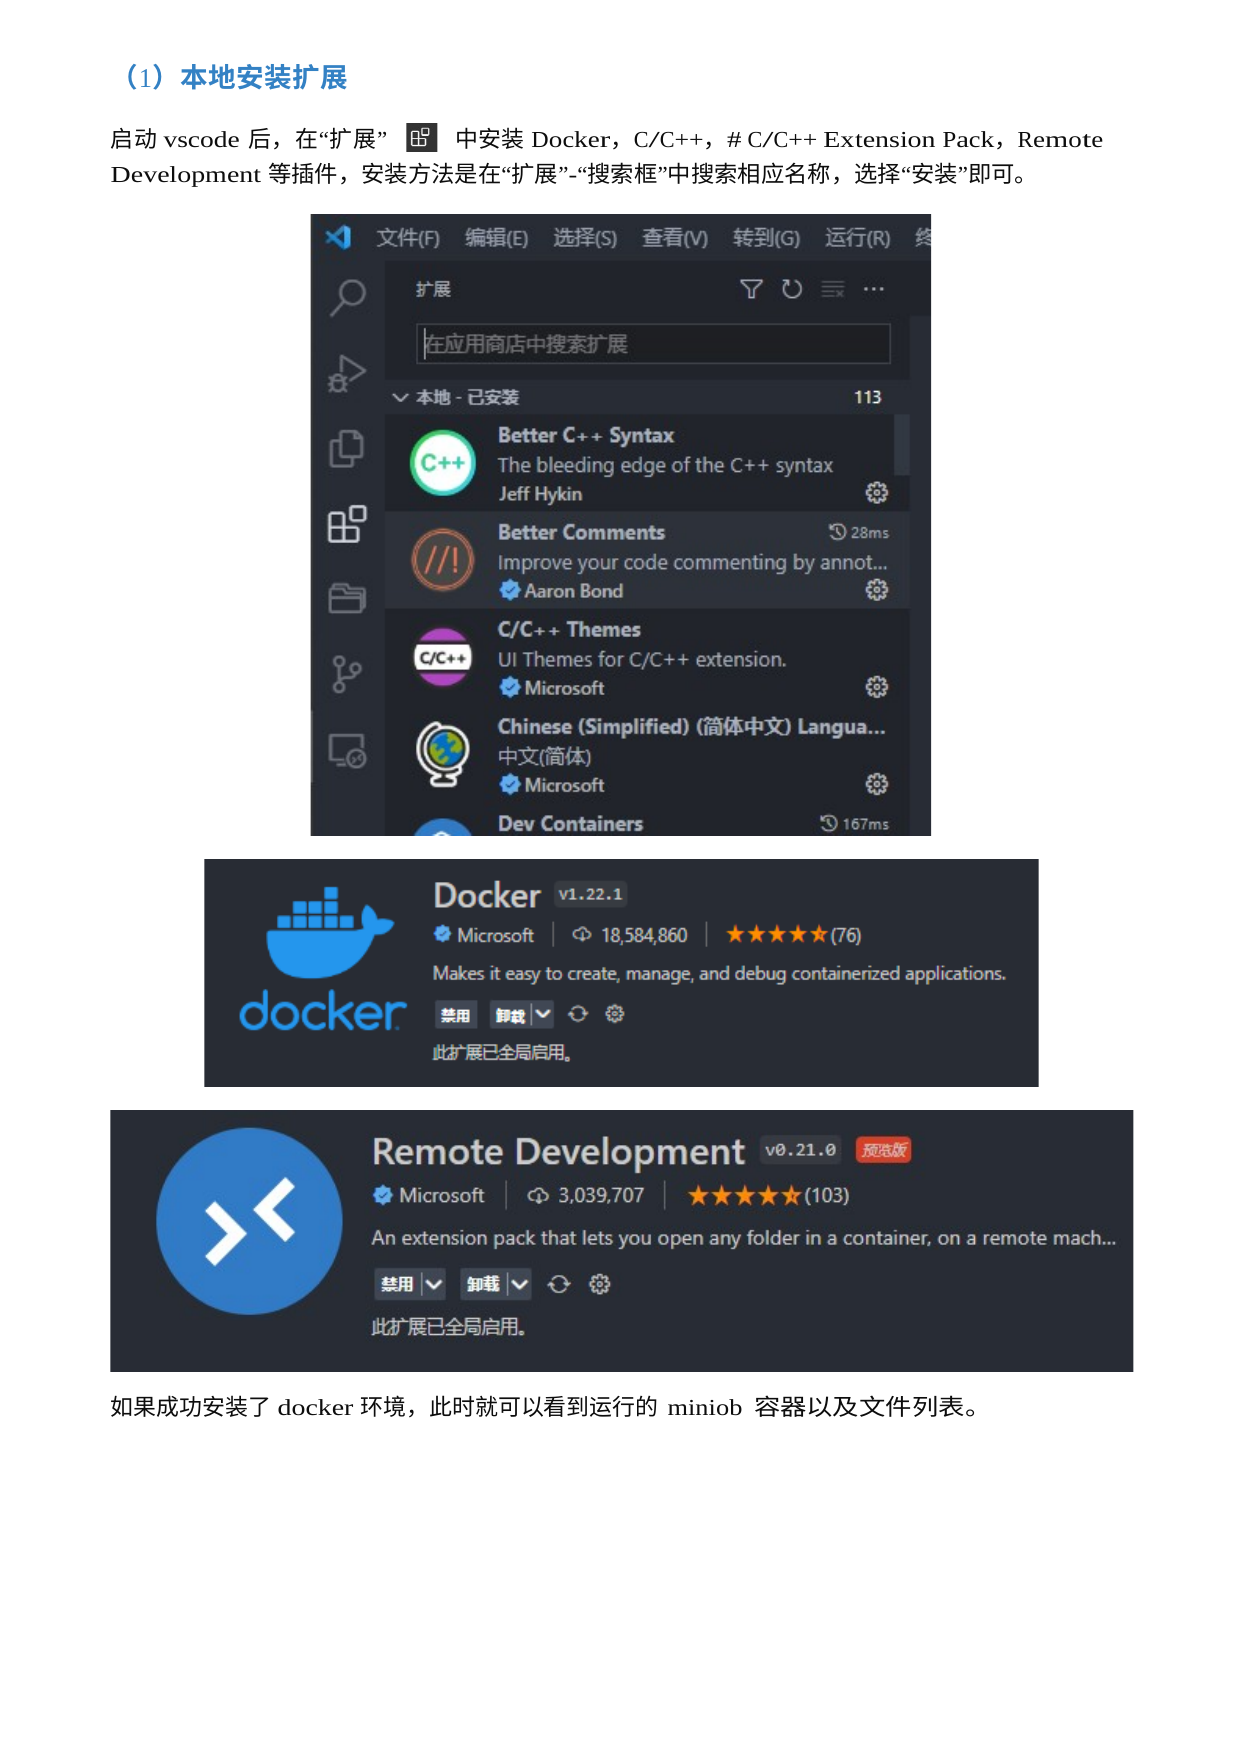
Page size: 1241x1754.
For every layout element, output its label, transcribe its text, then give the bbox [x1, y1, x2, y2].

picture [310, 214, 932, 836]
text 启动 vscode 后，在“扩展”中安装 Docker，C/C++，# C/C++ Extension Pack，Remote [110, 122, 1146, 153]
text 如果成功安装了 docker 环境，此时就可以看到运行的 miniob 容器以及文件列表。 [110, 1389, 1146, 1422]
text Development 等插件，安装方法是在“扩展”-“搜索框”中搜索相应名称，选择“安装”即可。 [110, 153, 1146, 188]
picture [110, 1110, 1134, 1372]
text （1）本地安装扩展 [110, 54, 1146, 92]
picture [204, 859, 1039, 1087]
picture [406, 123, 438, 152]
